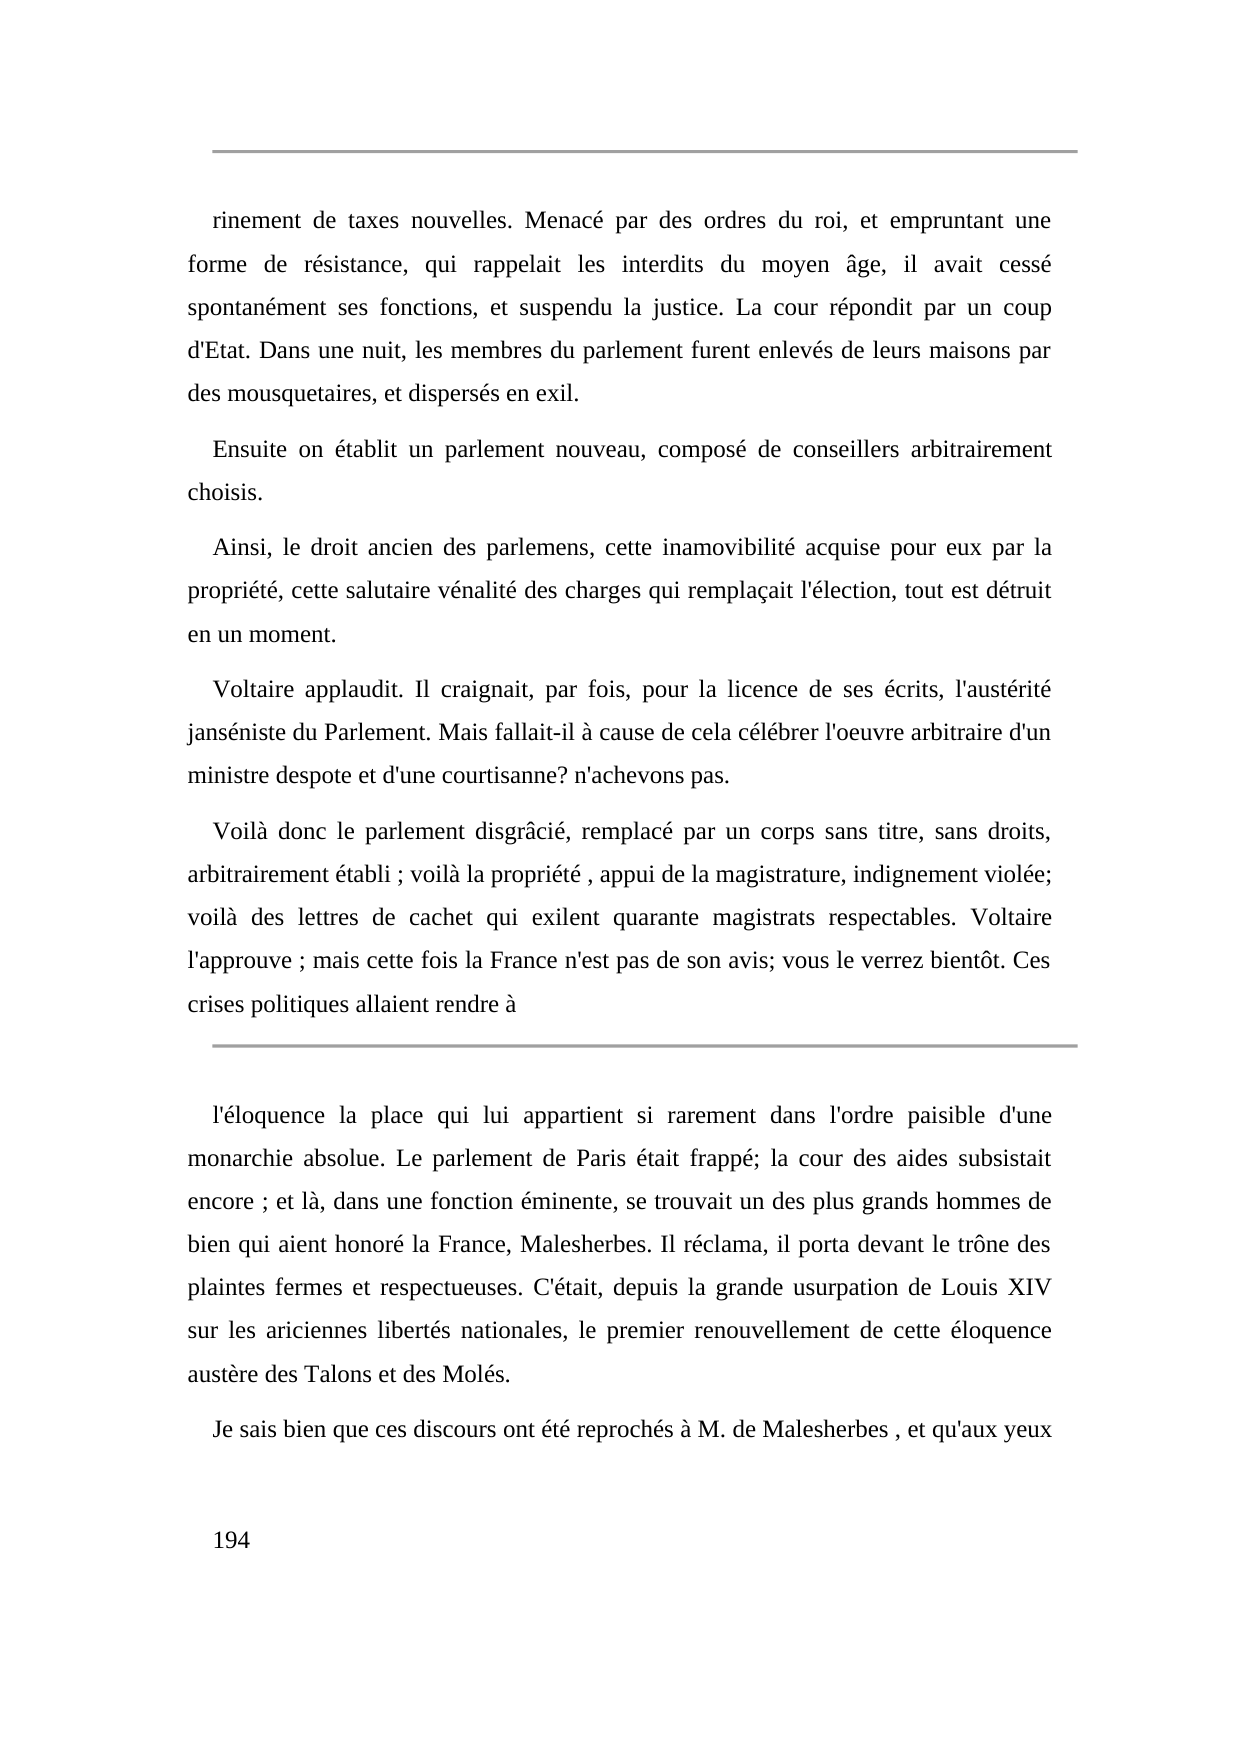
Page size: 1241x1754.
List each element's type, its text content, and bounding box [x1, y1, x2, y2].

text Ainsi, le droit ancien des parlemens, cette inamovibilité acquise pour eux par la propriété, cette salutaire vénalité des charges qui remplaçait l'élection, tout est détruit en un moment. [187, 532, 1053, 647]
text rinement de taxes nouvelles. Menacé par des ordres du roi, et empruntant une forme de résistance, qui rappelait les interdits du moyen âge, il avait cessé spontanément ses fonctions, et suspendu la justice. La cour répondit par un coup d'Etat. Dans une nuit, les membres du parlement furent enlevés de leurs maisons par des mousquetaires, et dispersés en exil. [187, 206, 1053, 407]
text l'éloquence la place qui lui appartient si rarement dans l'ordre paisible d'une monarchie absolue. Le parlement de Paris était frappé; la cour des aides subsistait encore ; et là, dans une fonction éminente, se trouvait un des plus grands hommes de bien qui aient honoré la France, Malesherbes. Il réclama, il porta devant le trône des plaintes fermes et respectueuses. C'était, depuis la grande usurpation de Louis XIV sur les ariciennes libertés nationales, le premier renouvellement de cette éloquence austère des Talons et des Molés. [187, 1100, 1053, 1387]
text Voltaire applaudit. Il craignait, par fois, pour la licence de ses écrits, l'austérité janséniste du Parlement. Mais fallait-il à cause de cela célébrer l'oeuvre arbitraire d'un ministre despote et d'une courtisanne? n'achevons pas. [187, 674, 1053, 789]
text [187, 1414, 1053, 1443]
text Voilà donc le parlement disgrâcié, remplacé par un corps sans titre, sans droits, arbitrairement établi ; voilà la propriété , appui de la magistrature, indignement violée; voilà des lettres de cachet qui exilent quarante magistrats respectables. Voltaire l'approuve ; mais cette fois la France n'est pas de son avis; vous le verrez bientôt. Ces crises politiques allaient rendre à [187, 816, 1053, 1017]
text Ensuite on établit un parlement nouveau, composé de conseillers arbitrairement choisis. [187, 434, 1053, 506]
